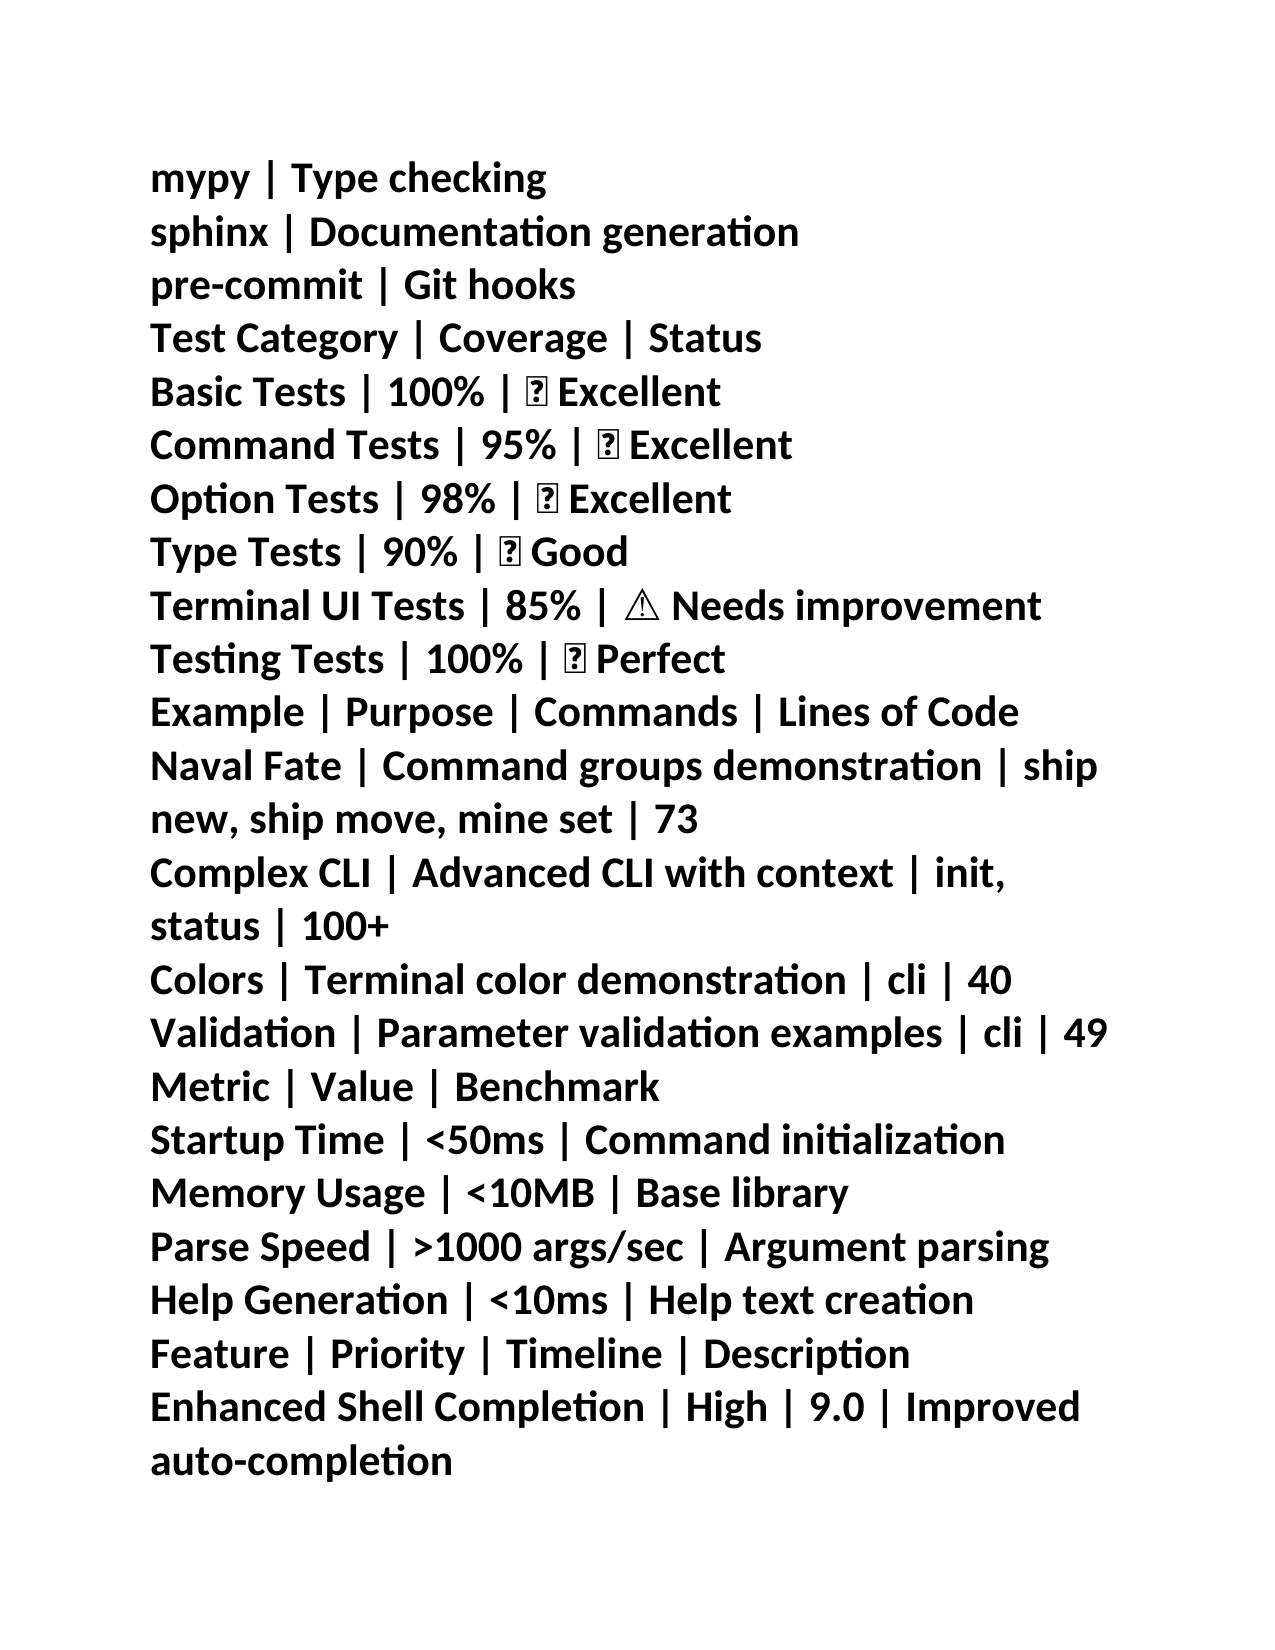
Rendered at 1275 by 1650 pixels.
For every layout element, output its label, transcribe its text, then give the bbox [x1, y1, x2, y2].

text Option Tests | 98% | ✅ Excellent [150, 471, 1125, 524]
text Type Tests | 90% | ✅ Good [150, 524, 1125, 577]
text pre-commit | Git hooks [150, 257, 1125, 310]
text Parse Speed | >1000 args/sec | Argument parsing [150, 1219, 1125, 1272]
text Enhanced Shell Completion | High | 9.0 | Improved auto-completion [150, 1379, 1125, 1486]
text Naval Fate | Command groups demonstration | ship new, ship move, mine set | 73 [150, 738, 1125, 845]
text Testing Tests | 100% | ✅ Perfect [150, 631, 1125, 684]
text Memory Usage | <10MB | Base library [150, 1165, 1125, 1219]
text Basic Tests | 100% | ✅ Excellent [150, 364, 1125, 417]
text Terminal UI Tests | 85% | ⚠️ Needs improvement [150, 577, 1125, 631]
text Validation | Parameter validation examples | cli | 49 [150, 1005, 1125, 1058]
text mypy | Type checking [150, 150, 1125, 203]
text Metric | Value | Benchmark [150, 1058, 1125, 1112]
text Startup Time | <50ms | Command initialization [150, 1112, 1125, 1165]
text Command Tests | 95% | ✅ Excellent [150, 417, 1125, 471]
text Help Generation | <10ms | Help text creation [150, 1272, 1125, 1326]
text Colors | Terminal color demonstration | cli | 40 [150, 952, 1125, 1005]
text Feature | Priority | Timeline | Description [150, 1326, 1125, 1379]
text Example | Purpose | Commands | Lines of Code [150, 684, 1125, 738]
text Test Category | Coverage | Status [150, 310, 1125, 364]
text Complex CLI | Advanced CLI with context | init, status | 100+ [150, 845, 1125, 952]
text sphinx | Documentation generation [150, 203, 1125, 257]
